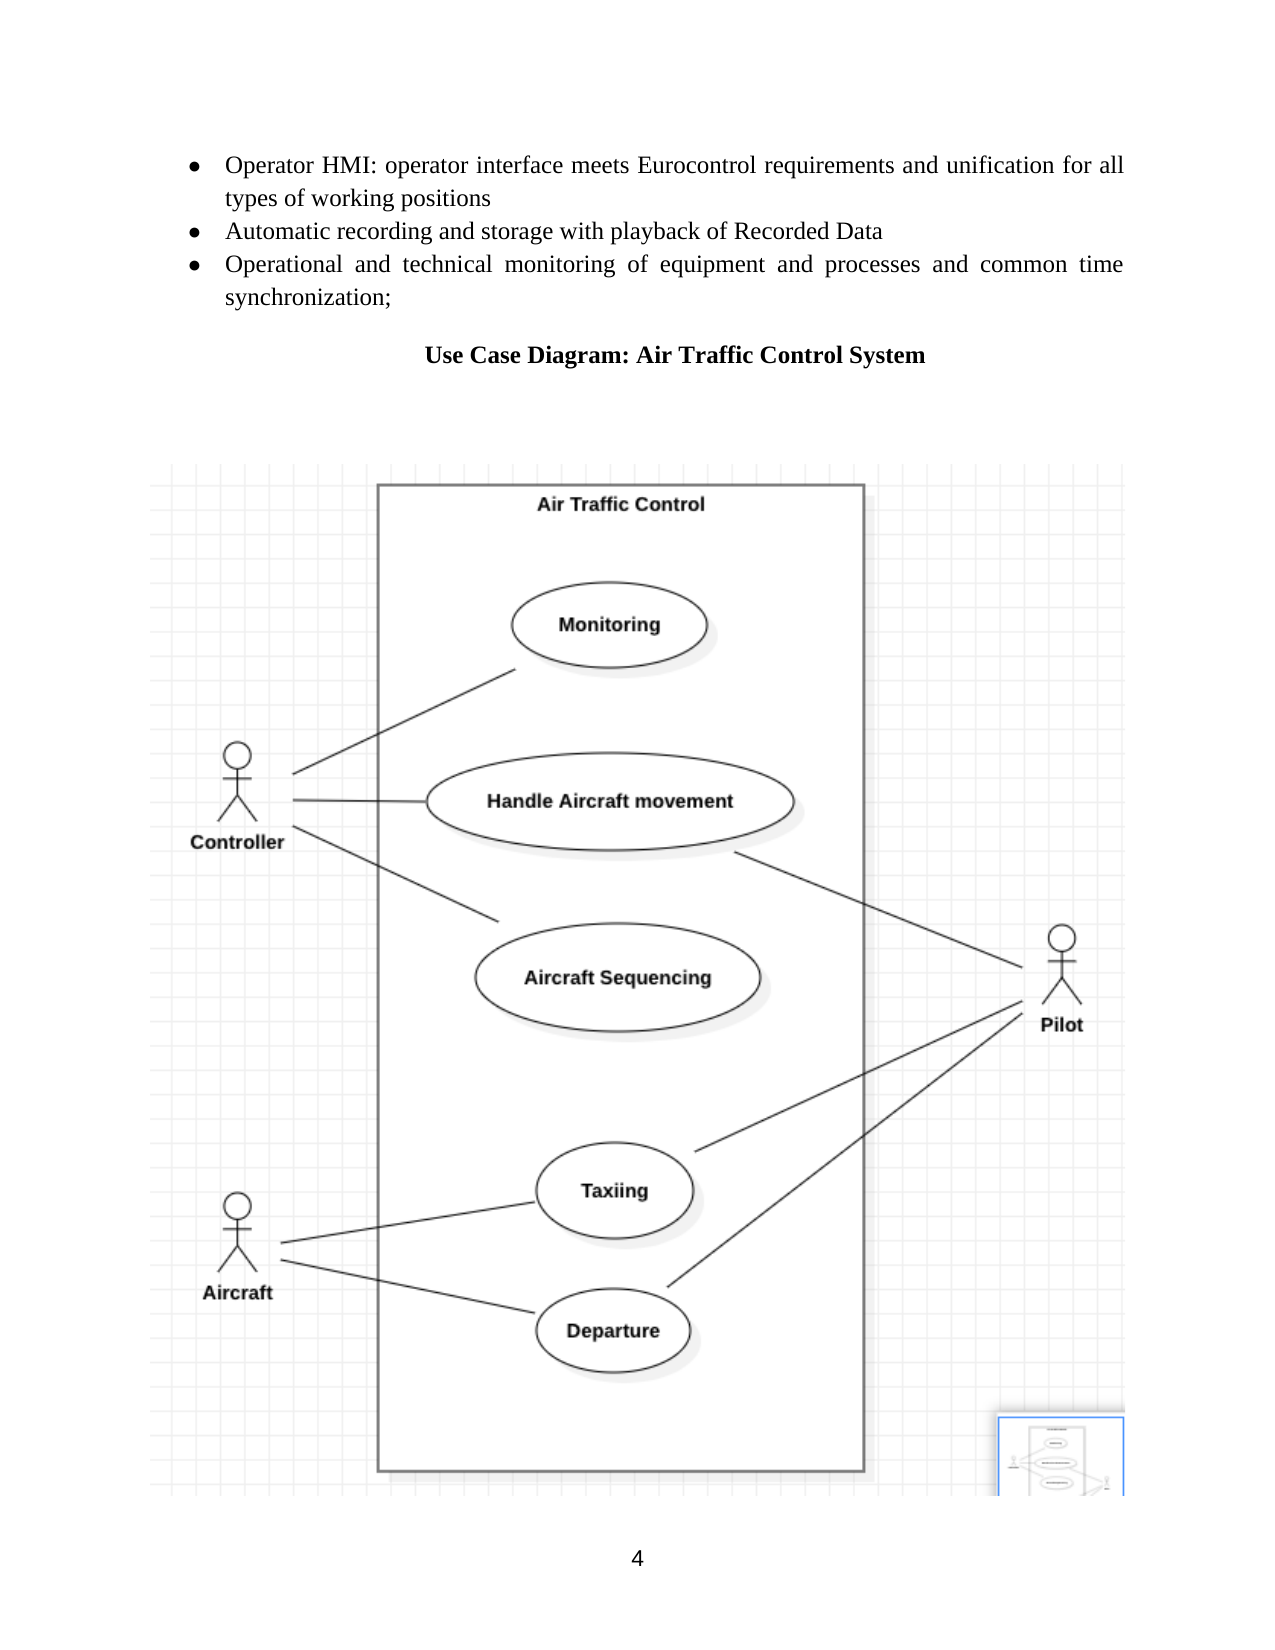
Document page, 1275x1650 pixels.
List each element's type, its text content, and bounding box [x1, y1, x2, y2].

list Operator HMI: operator interface meets Eurocontrol requirements and unification for all types of working positions [187, 150, 1125, 212]
list Automatic recording and storage with playback of Recorded Data [187, 216, 1125, 245]
text Use Case Diagram: Air Traffic Control System [225, 340, 1125, 369]
list Operational and technical monitoring of equipment and processes and common time synchronization; [187, 249, 1125, 311]
picture [150, 464, 1125, 1496]
